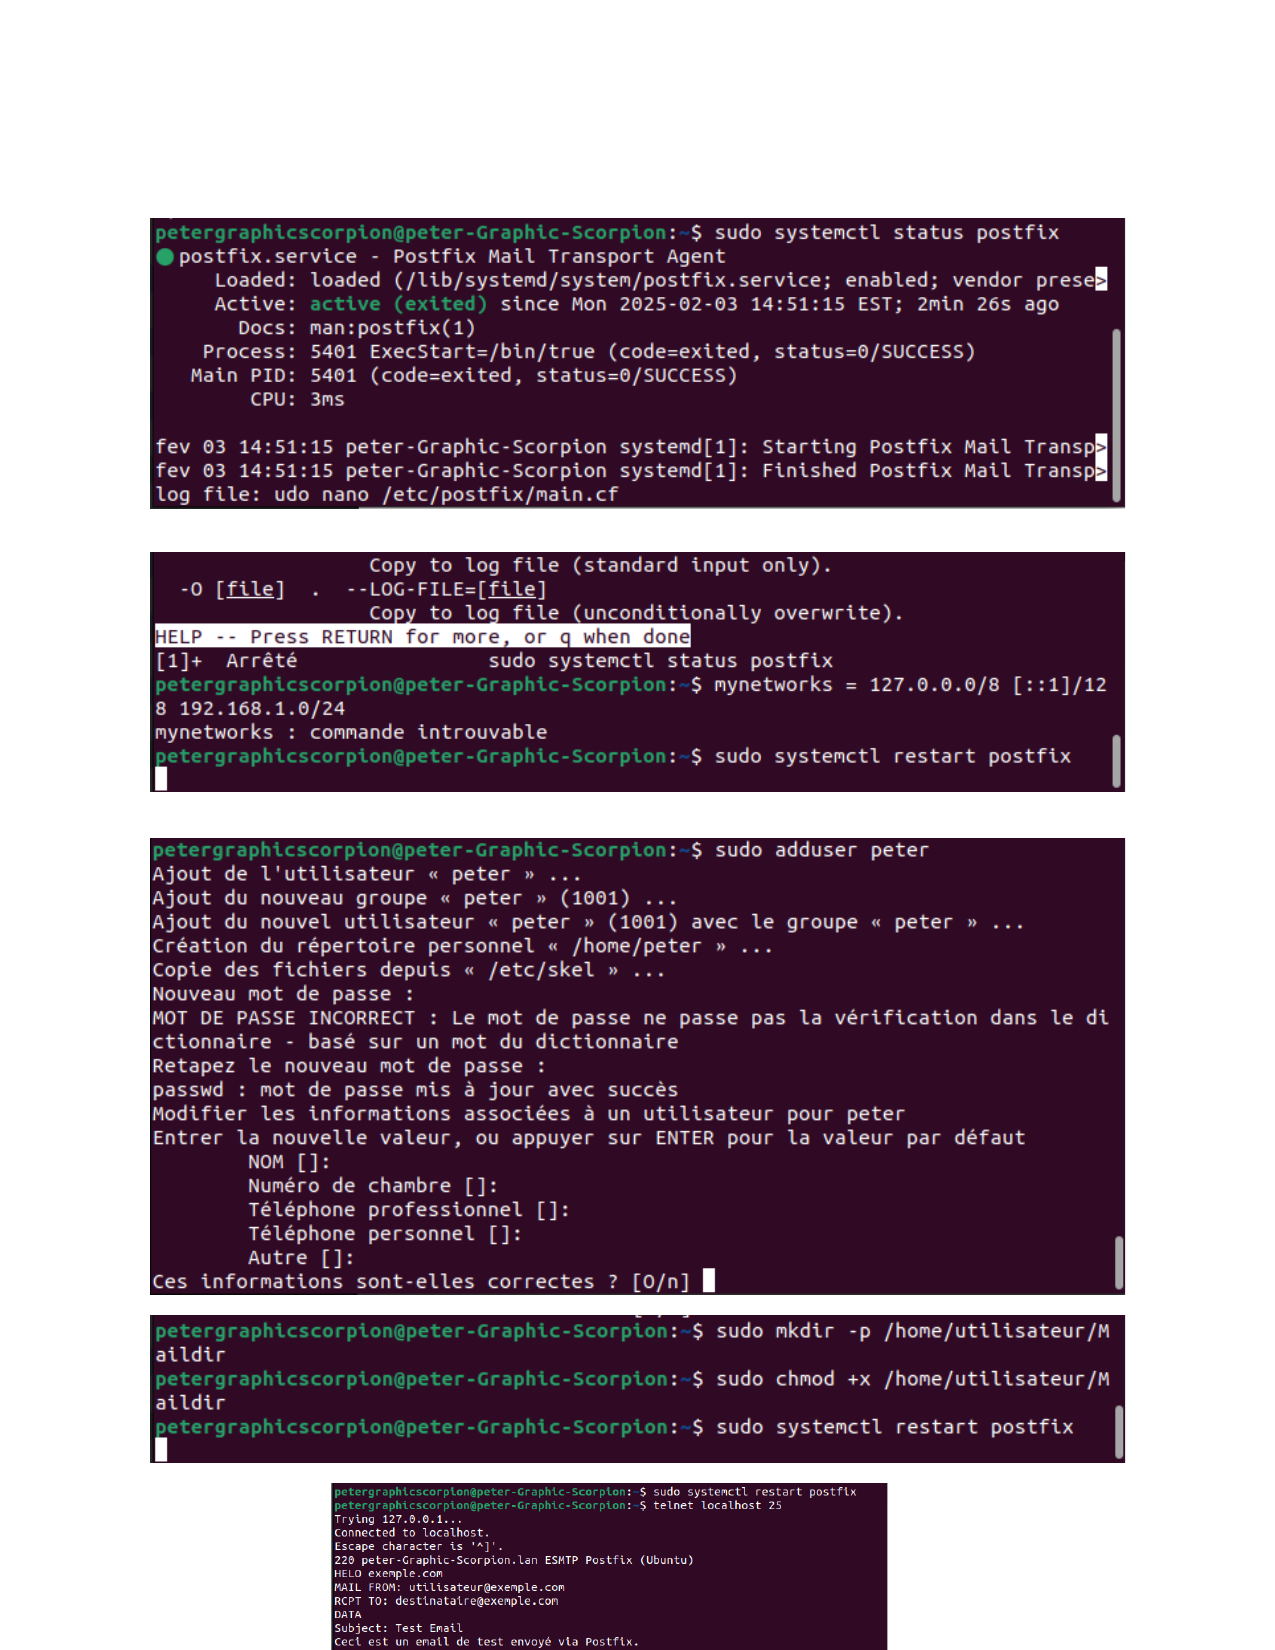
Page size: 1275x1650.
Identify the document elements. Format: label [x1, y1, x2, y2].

picture [150, 1315, 1125, 1463]
picture [150, 838, 1125, 1295]
picture [331, 1483, 888, 1650]
picture [150, 552, 1125, 792]
picture [150, 218, 1125, 509]
